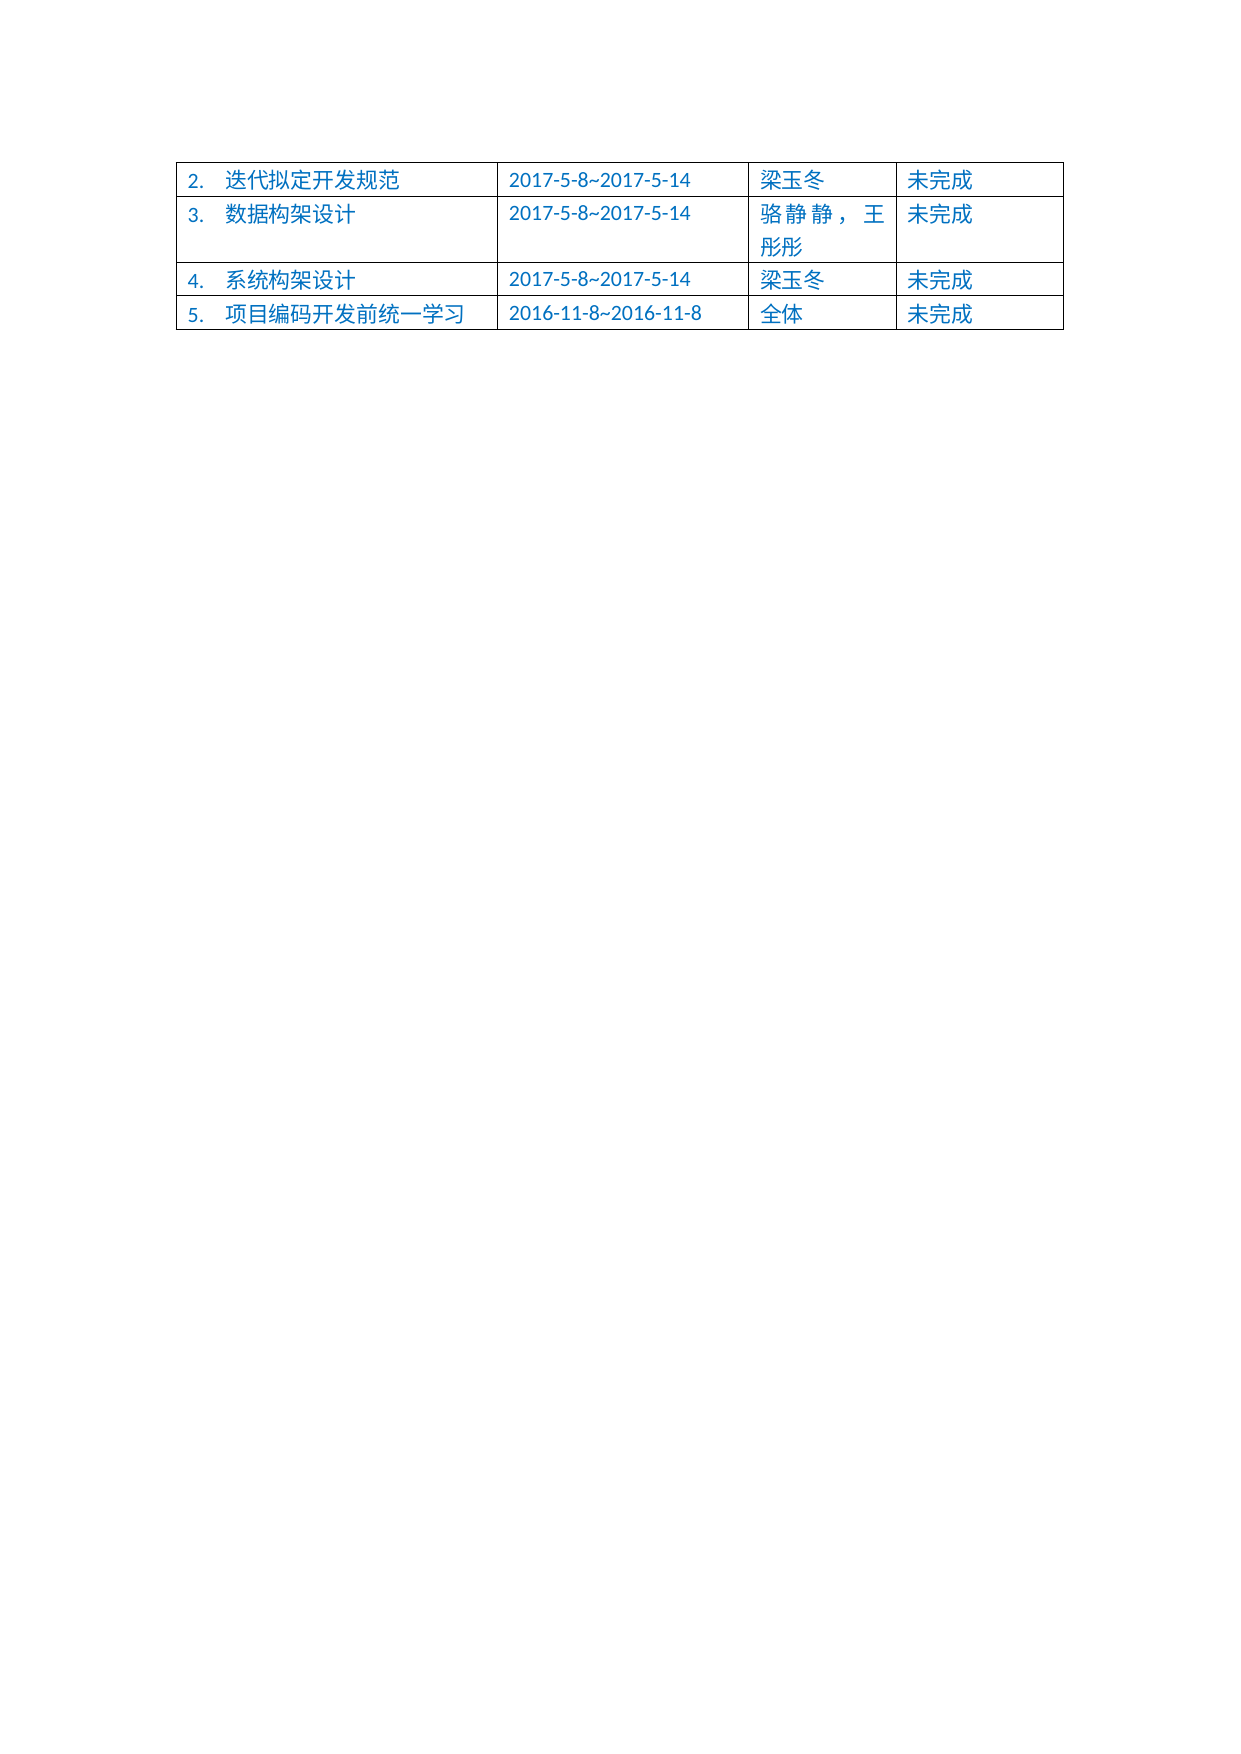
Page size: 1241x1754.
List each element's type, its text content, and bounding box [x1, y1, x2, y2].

table_cell 系统构架设计 [177, 263, 497, 295]
table_cell 数据构架设计 [177, 197, 497, 262]
table_cell 迭代拟定开发规范 [177, 163, 497, 196]
table_cell 未完成 [897, 163, 1063, 196]
table_cell 项目编码开发前统一学习 [177, 296, 497, 329]
table_cell 2017-5-8~2017-5-14 [498, 197, 748, 262]
table_cell 梁玉冬 [749, 263, 896, 295]
table_cell 未完成 [897, 263, 1063, 295]
table_cell 梁玉冬 [749, 163, 896, 196]
table_cell 2016-11-8~2016-11-8 [498, 296, 748, 329]
table_cell 未完成 [897, 296, 1063, 329]
table_cell 2017-5-8~2017-5-14 [498, 263, 748, 295]
table_cell 未完成 [897, 197, 1063, 262]
table_cell 全体 [749, 296, 896, 329]
table_cell 2017-5-8~2017-5-14 [498, 163, 748, 196]
table_cell 骆静静，王彤彤 [749, 197, 896, 262]
